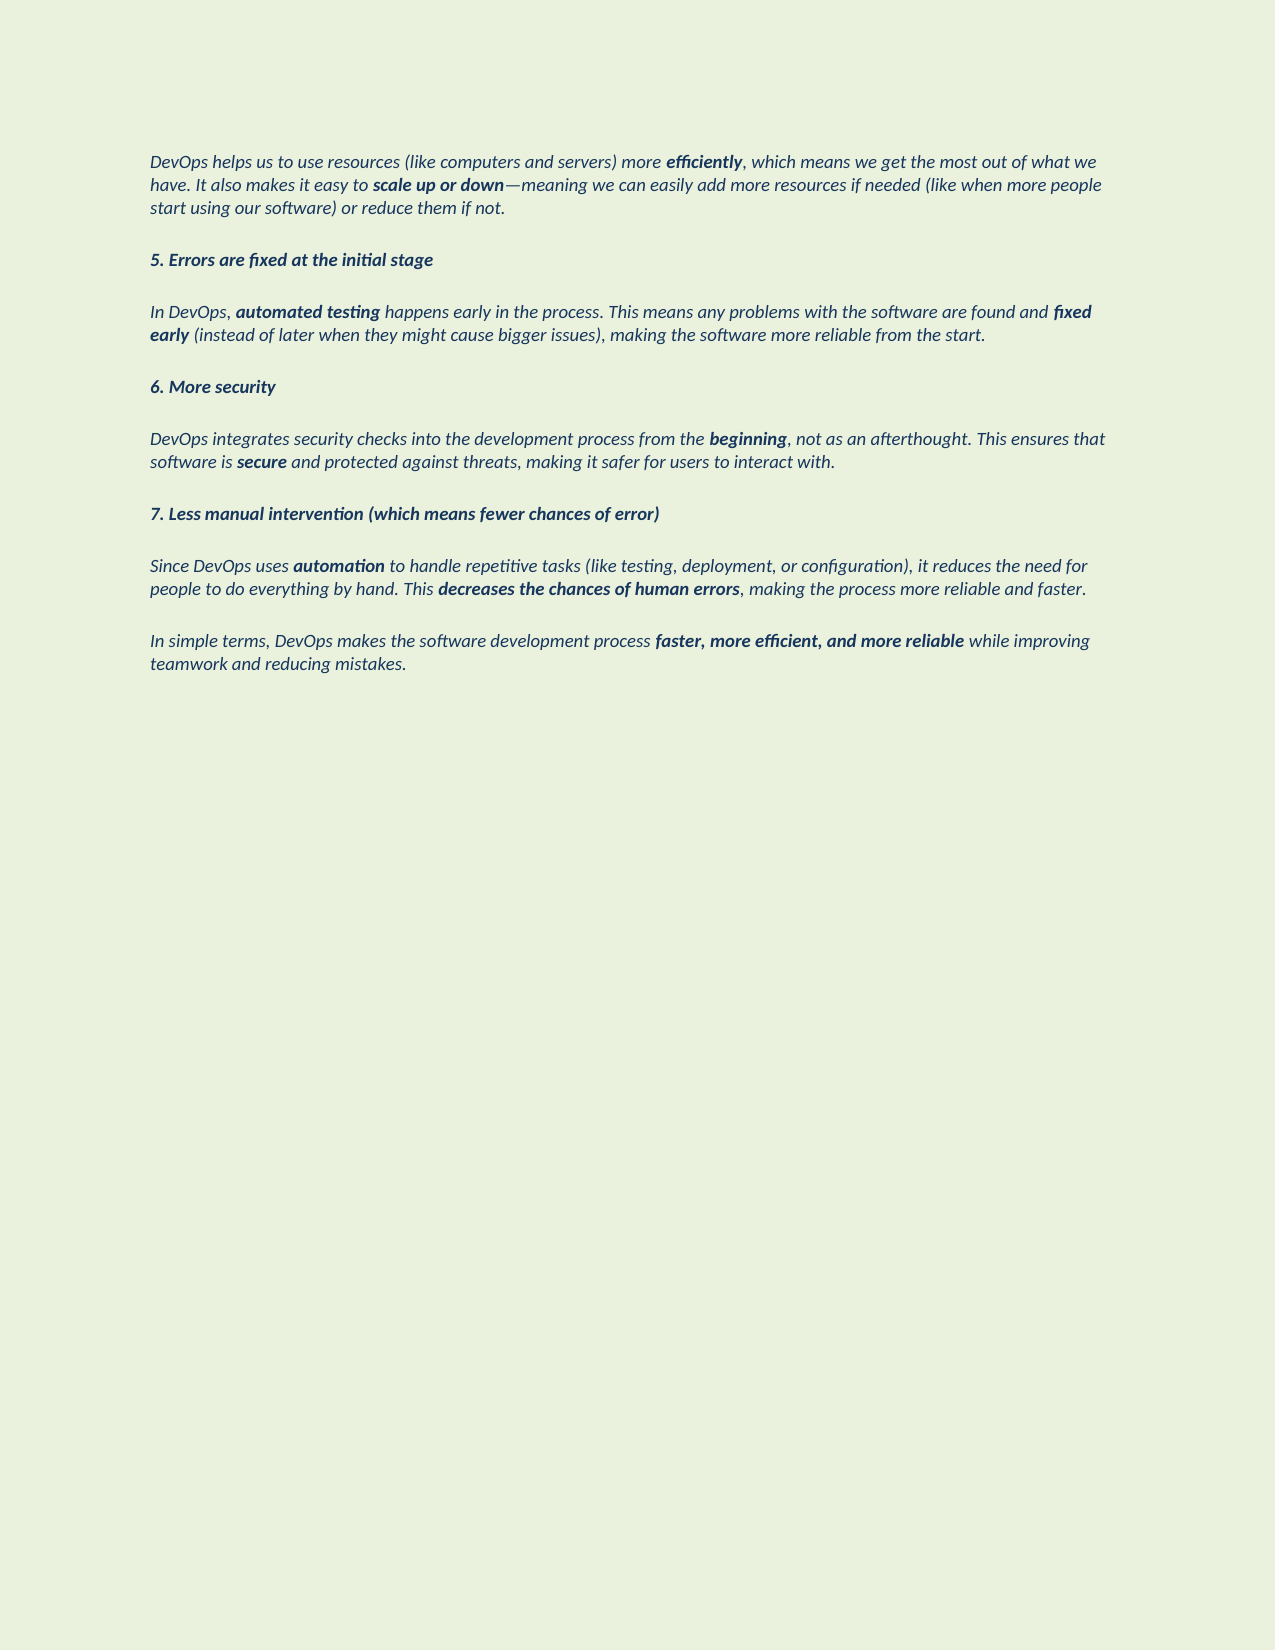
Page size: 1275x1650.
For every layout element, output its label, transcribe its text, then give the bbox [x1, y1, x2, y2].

text 6. More security [150, 375, 1125, 398]
text In DevOps, automated testing happens early in the process. This means any problems with the software are found and fixed early (instead of later when they might cause bigger issues), making the software more reliable from the start. [150, 300, 1125, 346]
text DevOps helps us to use resources (like computers and servers) more efficiently, which means we get the most out of what we have. It also makes it easy to scale up or down—meaning we can easily add more resources if needed (like when more people start using our software) or reduce them if not. [150, 150, 1125, 219]
text Since DevOps uses automation to handle repetitive tasks (like testing, deployment, or configuration), it reduces the need for people to do everything by hand. This decreases the chances of human errors, making the process more reliable and faster. [150, 554, 1125, 600]
text 7. Less manual intervention (which means fewer chances of error) [150, 502, 1125, 525]
text 5. Errors are fixed at the initial stage [150, 248, 1125, 271]
text In simple terms, DevOps makes the software development process faster, more efficient, and more reliable while improving teamwork and reducing mistakes. [150, 629, 1125, 675]
text DevOps integrates security checks into the development process from the beginning, not as an afterthought. This ensures that software is secure and protected against threats, making it safer for users to interact with. [150, 427, 1125, 473]
